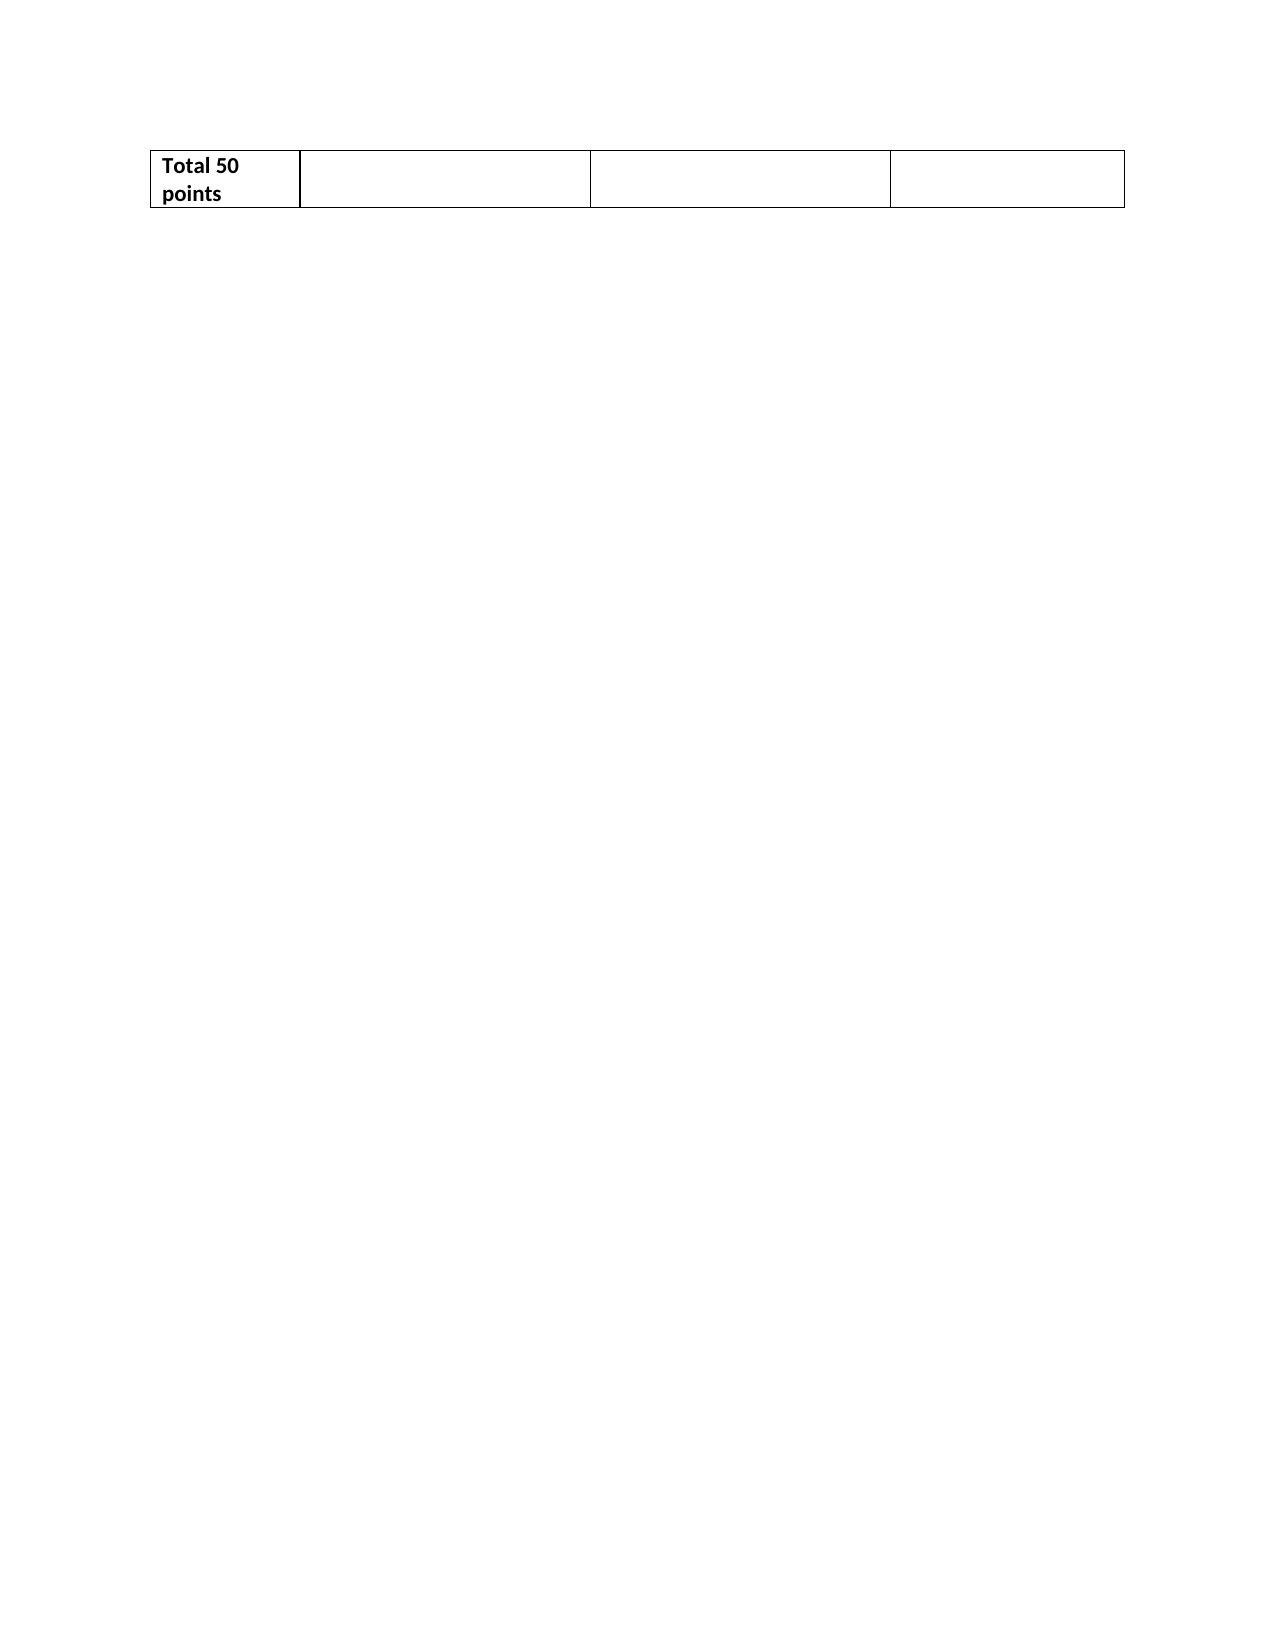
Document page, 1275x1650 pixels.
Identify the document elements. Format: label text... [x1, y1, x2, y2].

table_cell [301, 151, 590, 207]
table_cell [591, 151, 890, 207]
table_cell [891, 151, 1124, 207]
table_cell Total 50 points [151, 151, 299, 207]
